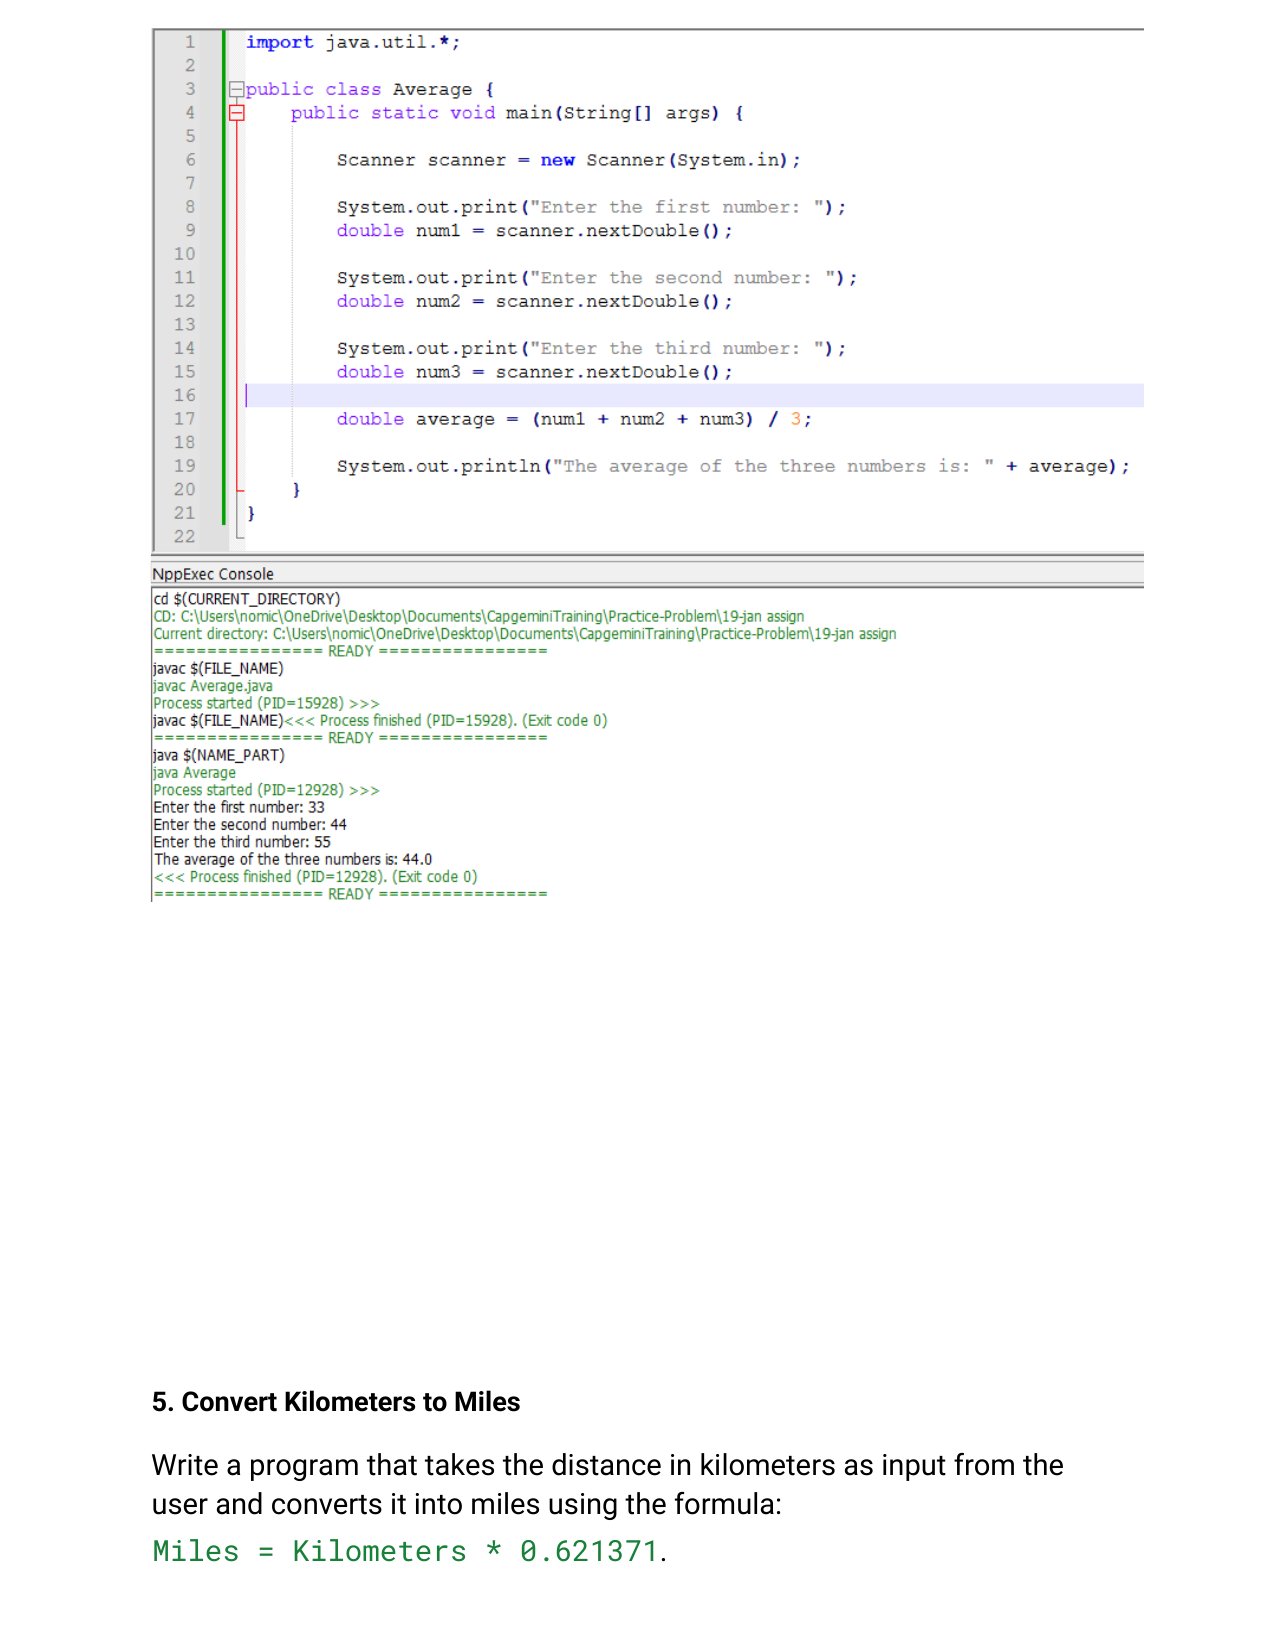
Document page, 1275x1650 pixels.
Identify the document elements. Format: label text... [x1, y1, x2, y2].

text Miles = Kilometers * 0.621371. [152, 1531, 1130, 1569]
text Write a program that takes the distance in kilometers as input from the user and converts it into miles using the formula: [151, 1448, 1128, 1521]
text 5. Convert Kilometers to Miles [151, 1386, 1130, 1418]
picture [150, 28, 1144, 902]
